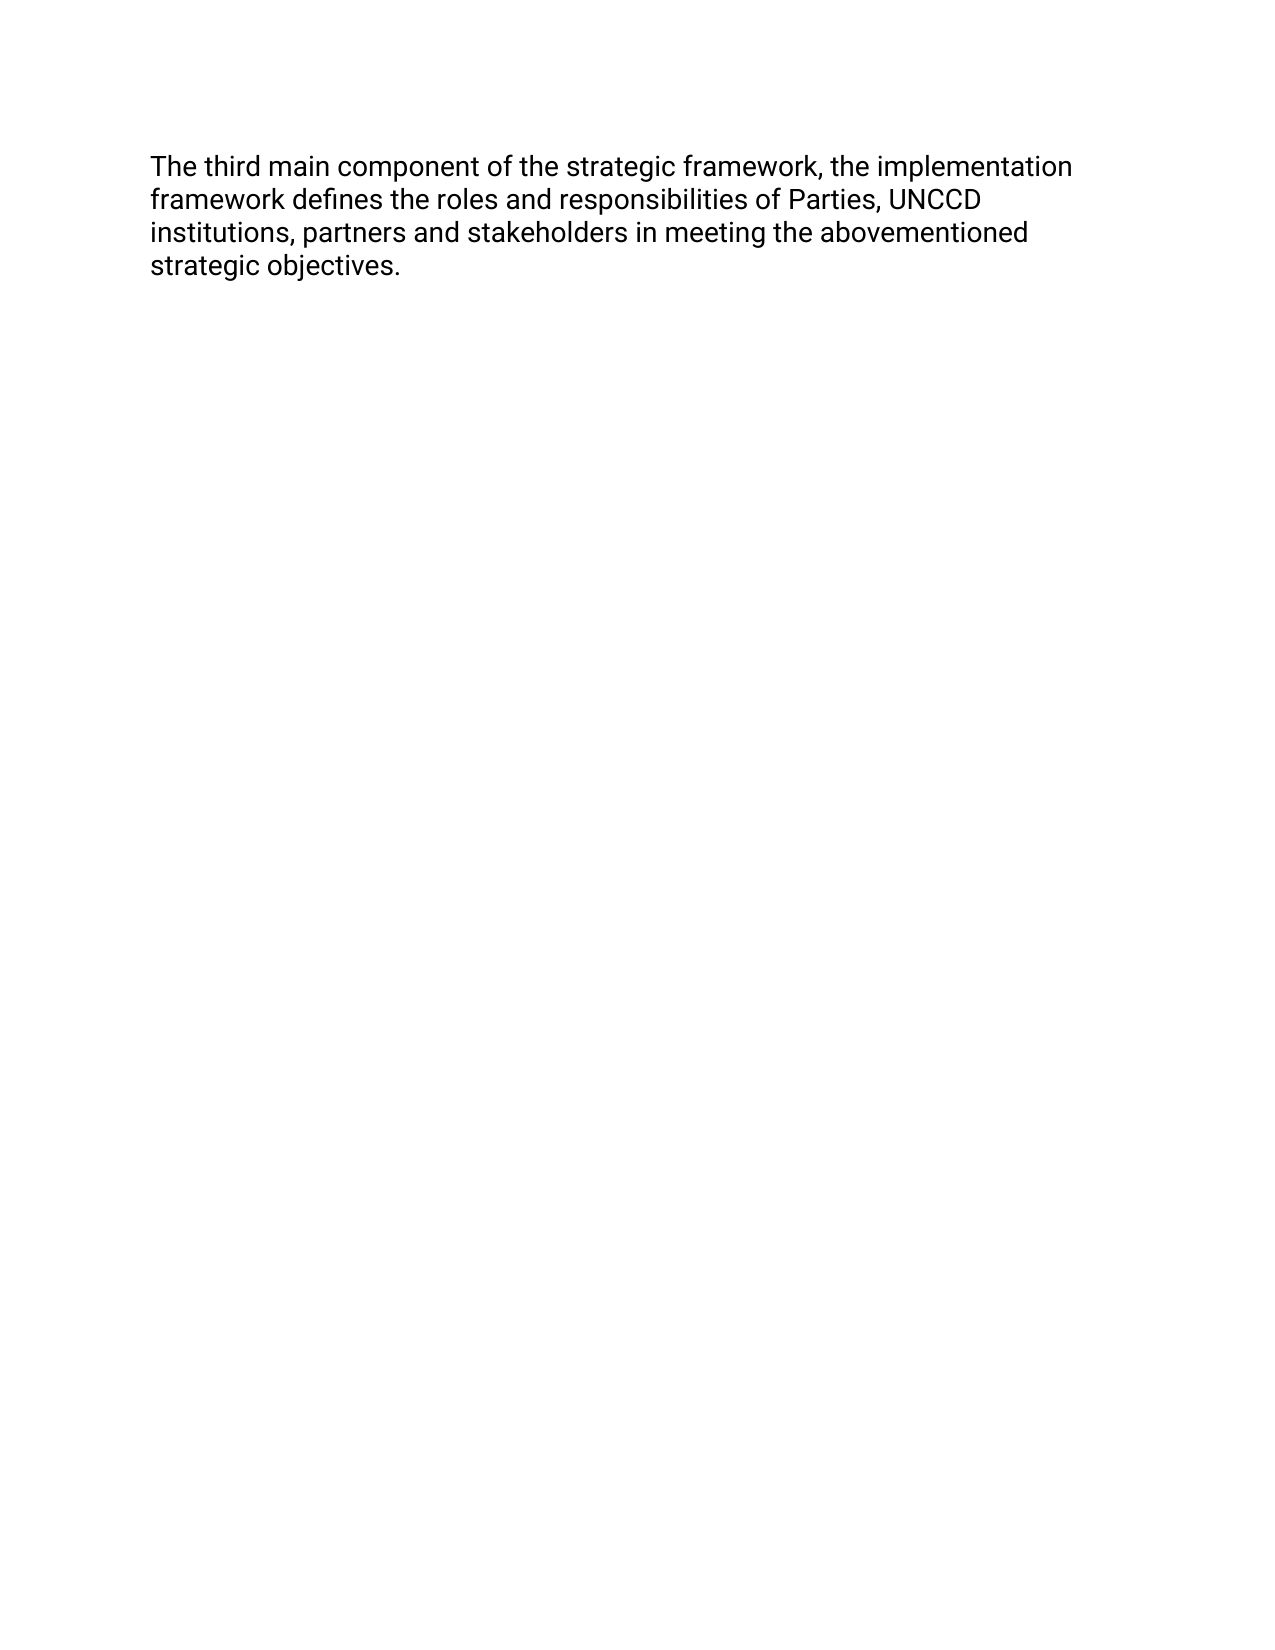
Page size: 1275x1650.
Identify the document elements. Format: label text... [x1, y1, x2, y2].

text The third main component of the strategic framework, the implementation framework defines the roles and responsibilities of Parties, UNCCD institutions, partners and stakeholders in meeting the abovementioned strategic objectives. [150, 150, 1125, 282]
